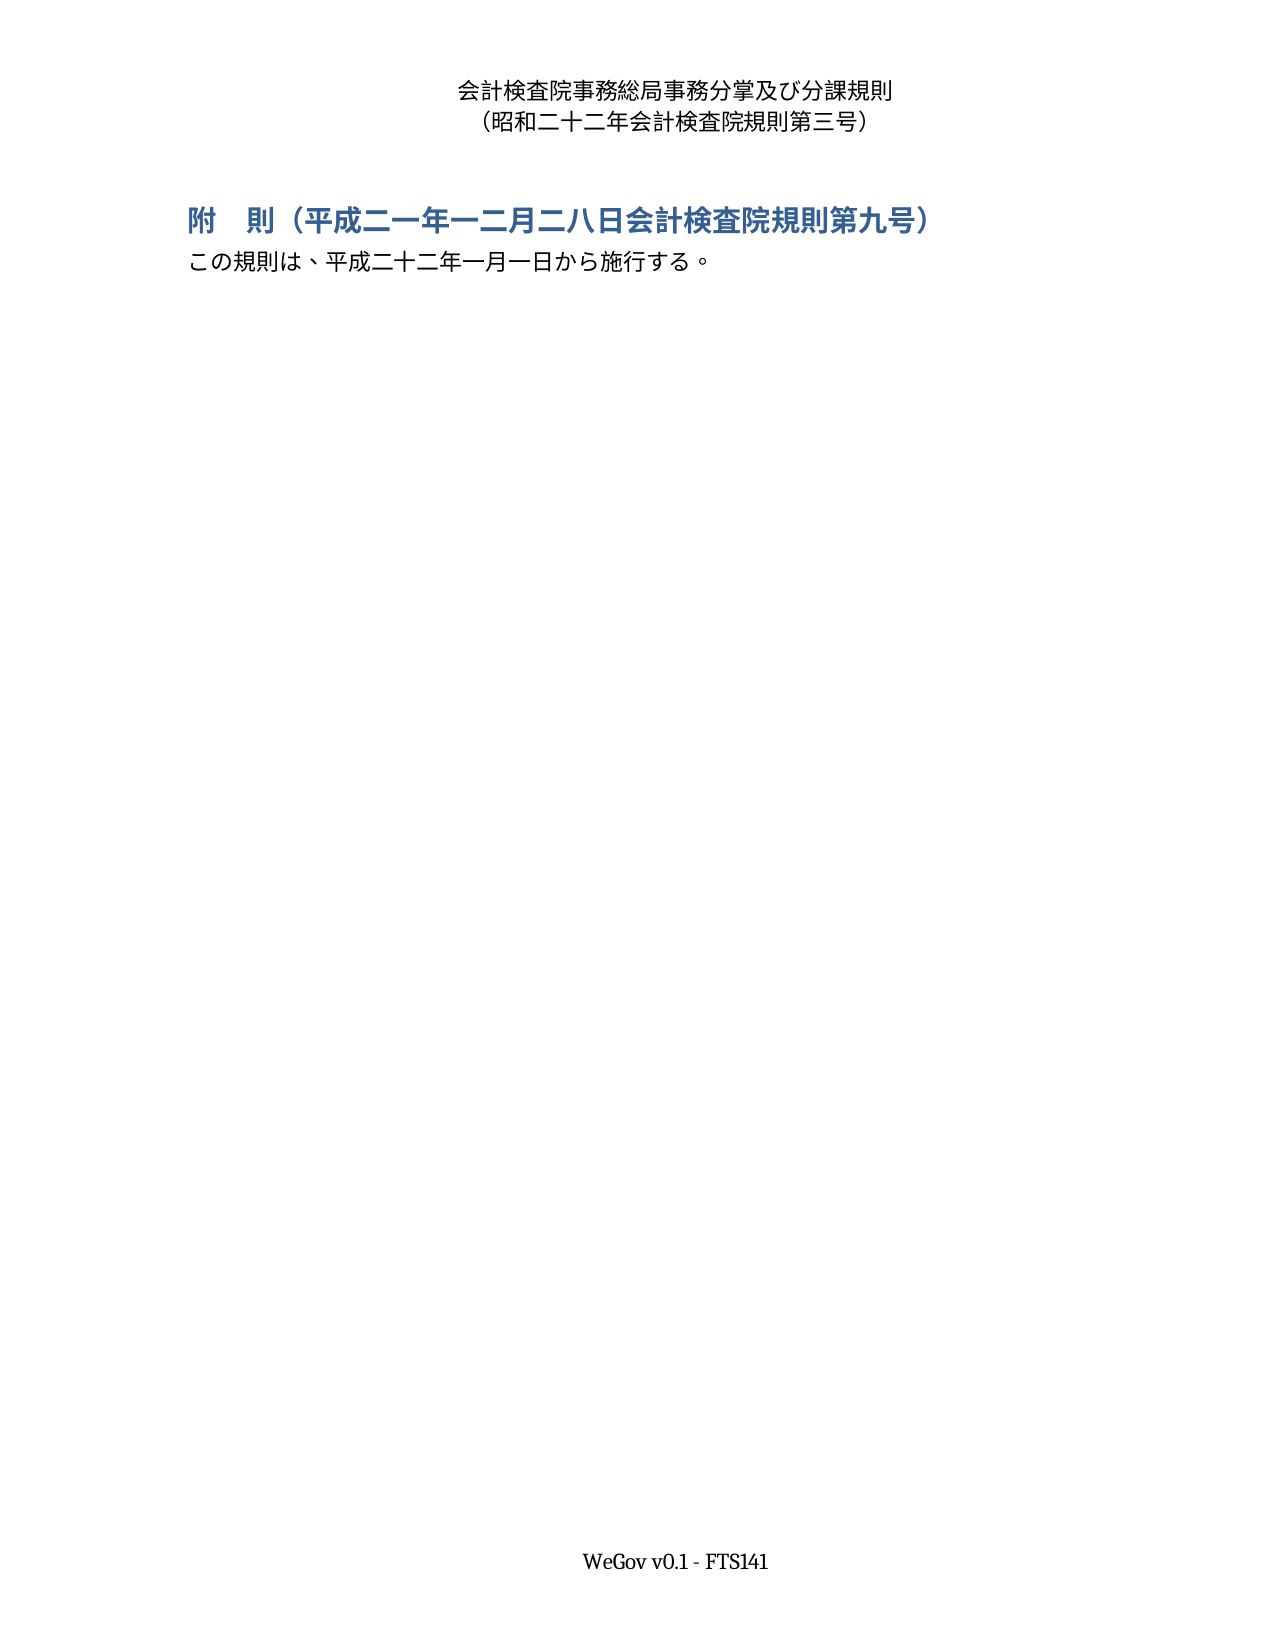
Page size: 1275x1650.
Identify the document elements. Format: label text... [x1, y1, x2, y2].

subtitle 附 則（平成二一年一二月二八日会計検査院規則第九号） [187, 200, 1087, 240]
text この規則は、平成二十二年一月一日から施行する。 [187, 246, 1087, 277]
